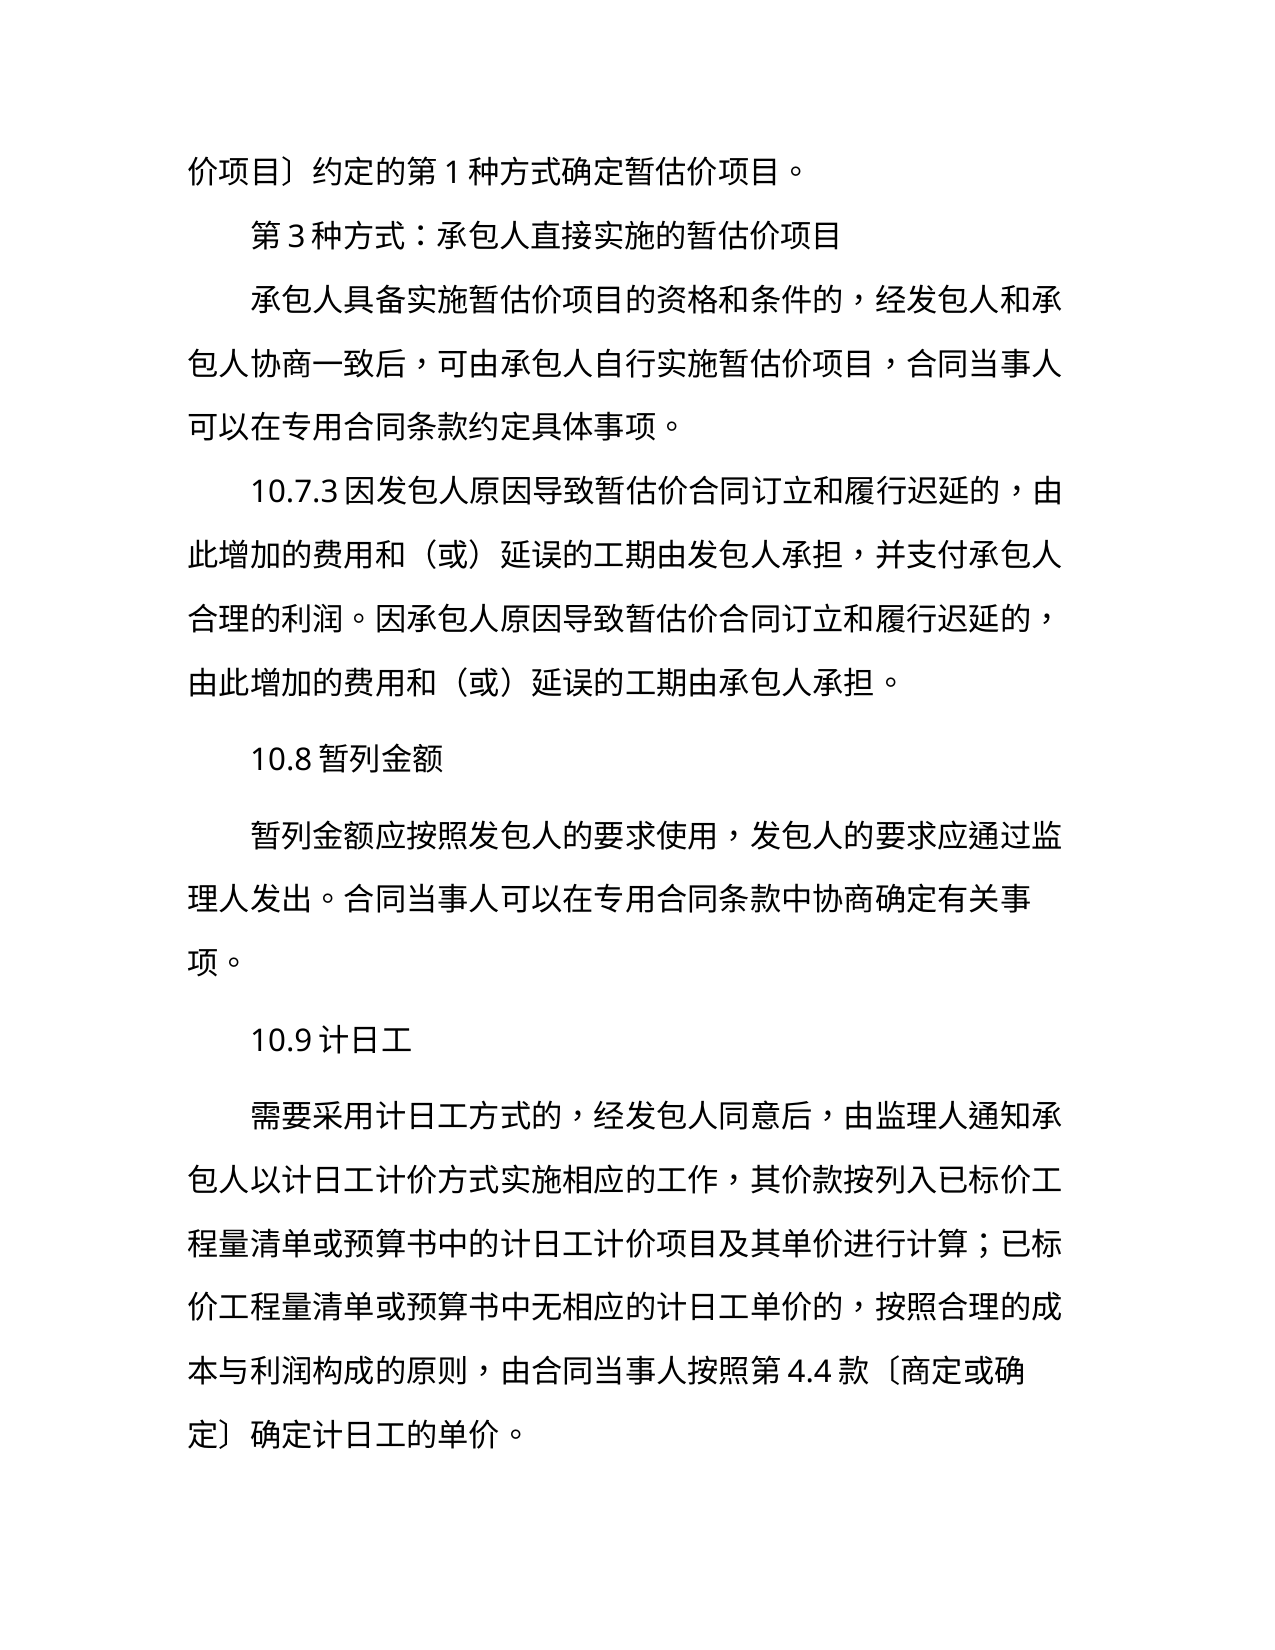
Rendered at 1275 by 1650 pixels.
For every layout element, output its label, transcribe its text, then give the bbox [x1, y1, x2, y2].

text 需要采用计日工方式的，经发包人同意后，由监理人通知承包人以计日工计价方式实施相应的工作，其价款按列入已标价工程量清单或预算书中的计日工计价项目及其单价进行计算；已标价工程量清单或预算书中无相应的计日工单价的，按照合理的成本与利润构成的原则，由合同当事人按照第4.4款〔商定或确定〕确定计日工的单价。 [187, 1094, 1087, 1456]
subtitle 10.8暂列金额 [187, 737, 1087, 780]
text 暂列金额应按照发包人的要求使用，发包人的要求应通过监理人发出。合同当事人可以在专用合同条款中协商确定有关事项。 [187, 813, 1087, 984]
text 第3种方式：承包人直接实施的暂估价项目 [187, 214, 1087, 256]
text 10.7.3因发包人原因导致暂估价合同订立和履行迟延的，由此增加的费用和（或）延误的工期由发包人承担，并支付承包人合理的利润。因承包人原因导致暂估价合同订立和履行迟延的，由此增加的费用和（或）延误的工期由承包人承担。 [187, 469, 1087, 703]
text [187, 150, 1087, 193]
text 承包人具备实施暂估价项目的资格和条件的，经发包人和承包人协商一致后，可由承包人自行实施暂估价项目，合同当事人可以在专用合同条款约定具体事项。 [187, 278, 1087, 448]
subtitle 10.9计日工 [187, 1018, 1087, 1060]
